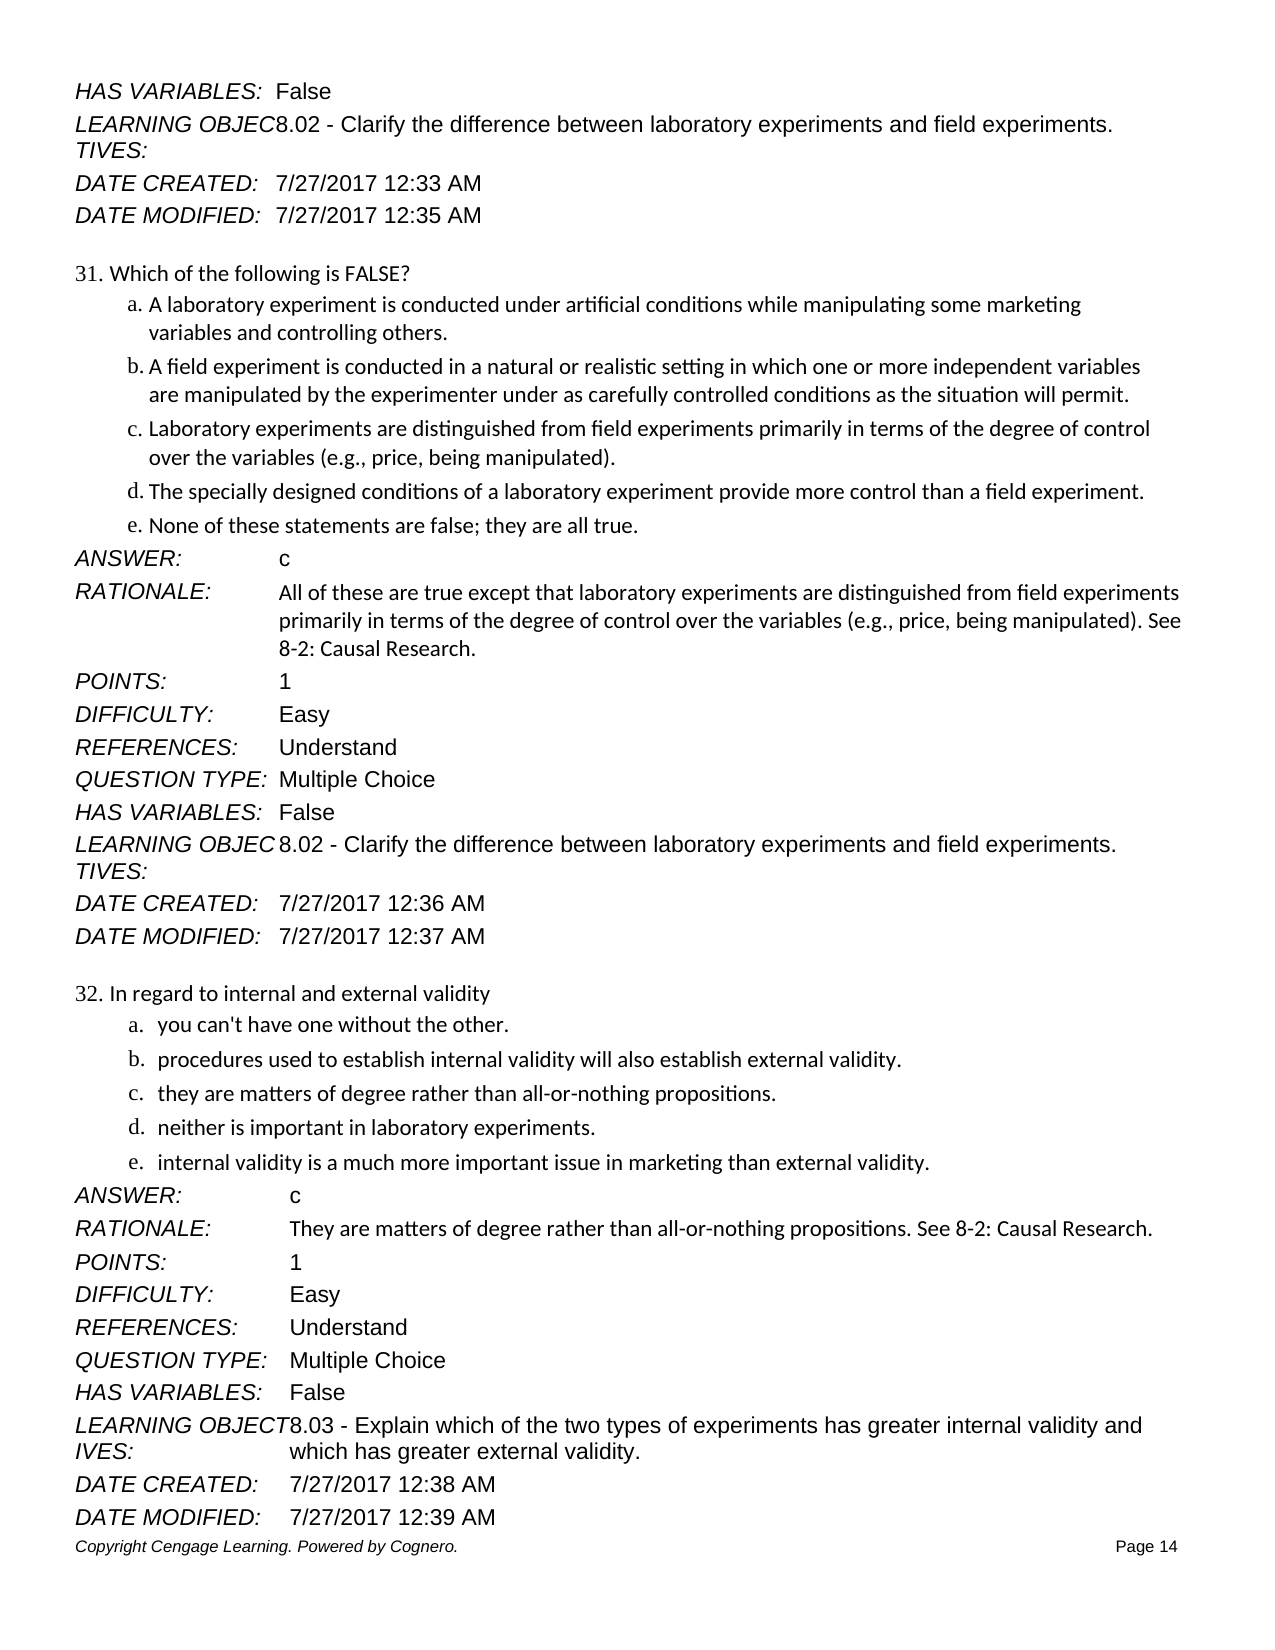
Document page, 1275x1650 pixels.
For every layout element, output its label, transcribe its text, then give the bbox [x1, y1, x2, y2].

table_header 31. Which of the following is FALSE? [75, 259, 1200, 952]
table_header 32. In regard to internal and external validity [75, 980, 1200, 1533]
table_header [75, 75, 1200, 232]
